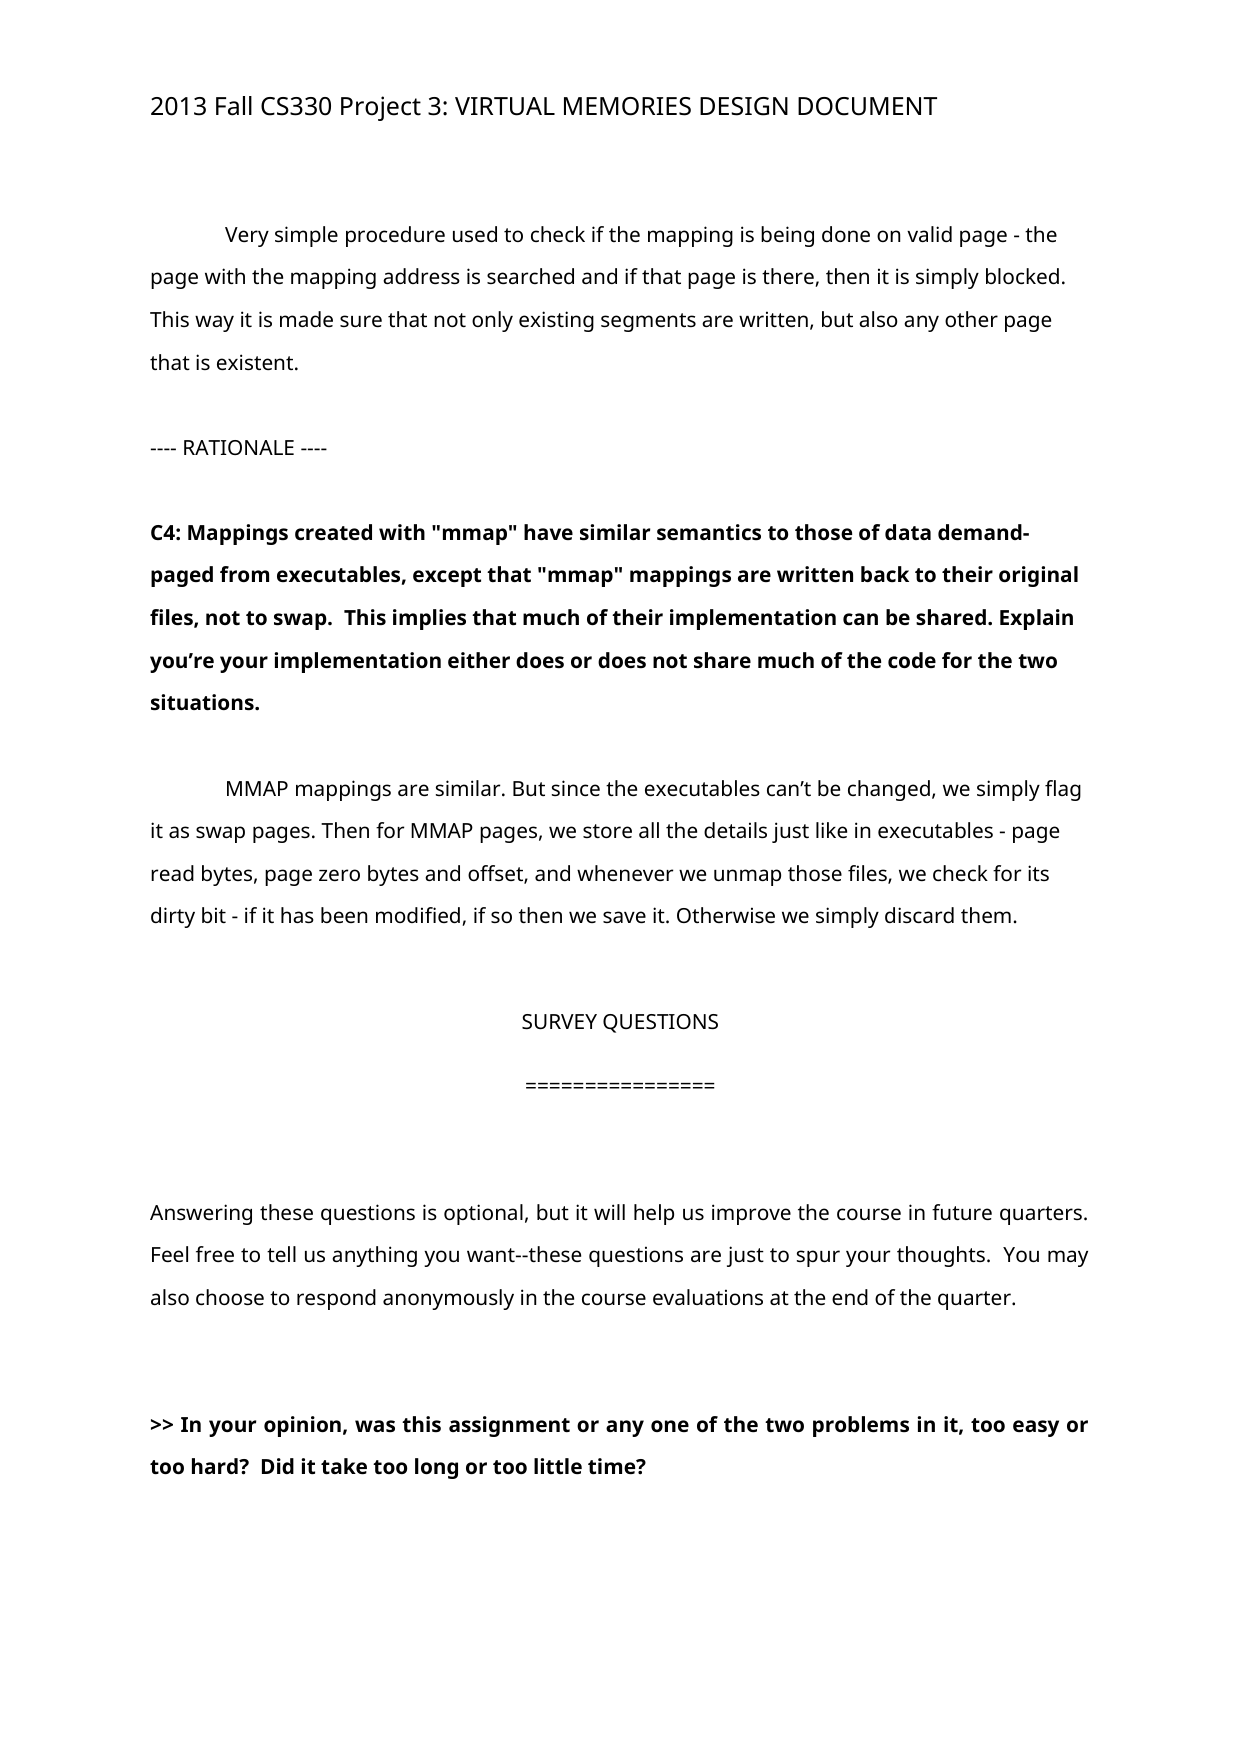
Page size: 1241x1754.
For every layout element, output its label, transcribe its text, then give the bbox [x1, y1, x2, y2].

text ---- RATIONALE ---- [150, 433, 1090, 461]
text ================ [150, 1071, 1090, 1099]
text C4: Mappings created with "mmap" have similar semantics to those of data demand-paged from executables, except that "mmap" mappings are written back to their original files, not to swap. This implies that much of their implementation can be shared. Explain you’re your implementation either does or does not share much of the code for the two situations. [150, 518, 1090, 717]
text Answering these questions is optional, but it will help us improve the course in future quarters. Feel free to tell us anything you want--these questions are just to spur your thoughts. You may also choose to respond anonymously in the course evaluations at the end of the quarter. [150, 1198, 1090, 1311]
text SURVEY QUESTIONS [150, 1007, 1090, 1036]
text Very simple procedure used to check if the mapping is being done on valid page - the page with the mapping address is searched and if that page is there, then it is simply blocked. This way it is made sure that not only existing segments are written, but also any other page that is existent. [150, 220, 1090, 376]
text >> In your opinion, was this assignment or any one of the two problems in it, too easy or too hard? Did it take too long or too little time? [150, 1410, 1090, 1481]
text MMAP mappings are similar. But since the executables can’t be changed, we simply flag it as swap pages. Then for MMAP pages, we store all the details just like in executables - page read bytes, page zero bytes and offset, and whenever we unmap those files, we check for its dirty bit - if it has been modified, if so then we save it. Otherwise we simply discard them. [150, 774, 1090, 930]
